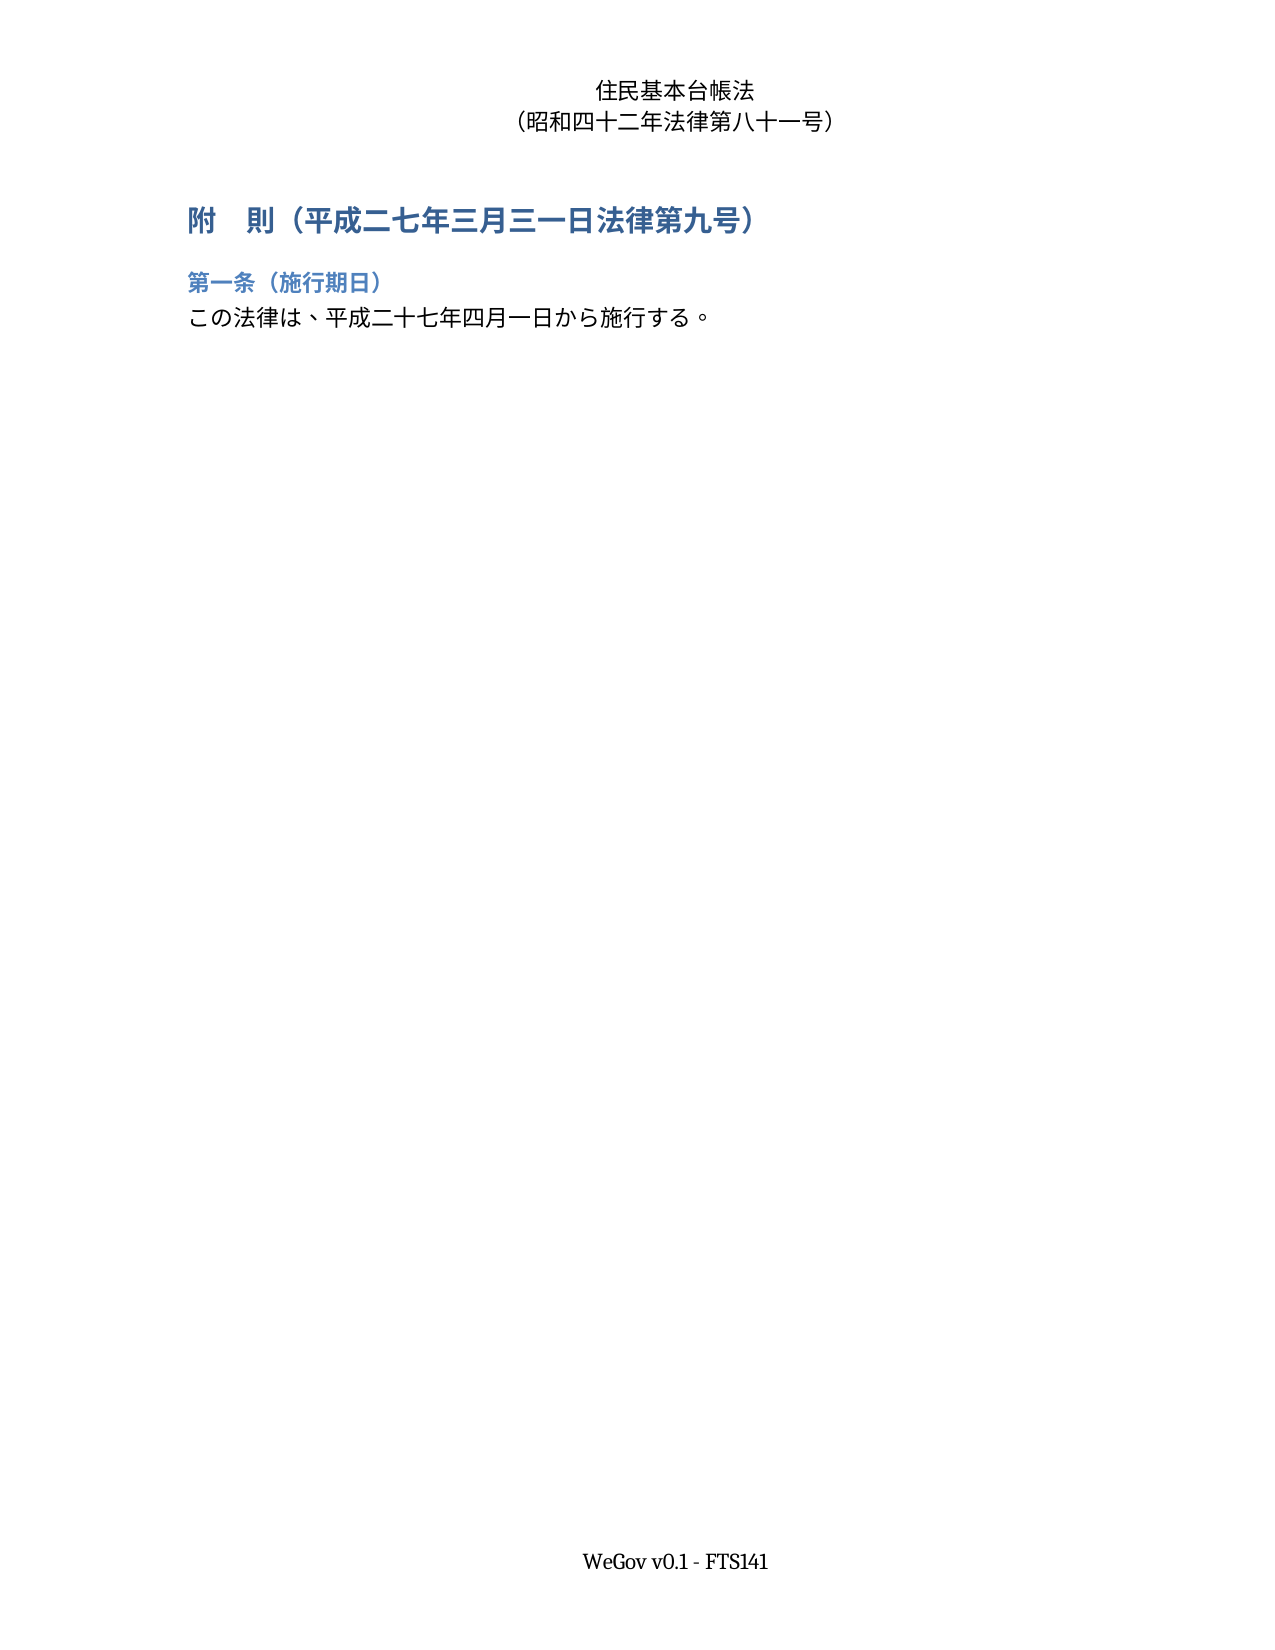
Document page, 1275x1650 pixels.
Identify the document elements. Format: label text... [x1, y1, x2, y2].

subtitle 附 則（平成二七年三月三一日法律第九号） [187, 200, 1087, 240]
text この法律は、平成二十七年四月一日から施行する。 [187, 302, 1087, 334]
subtitle 第一条（施行期日） [187, 266, 1087, 298]
